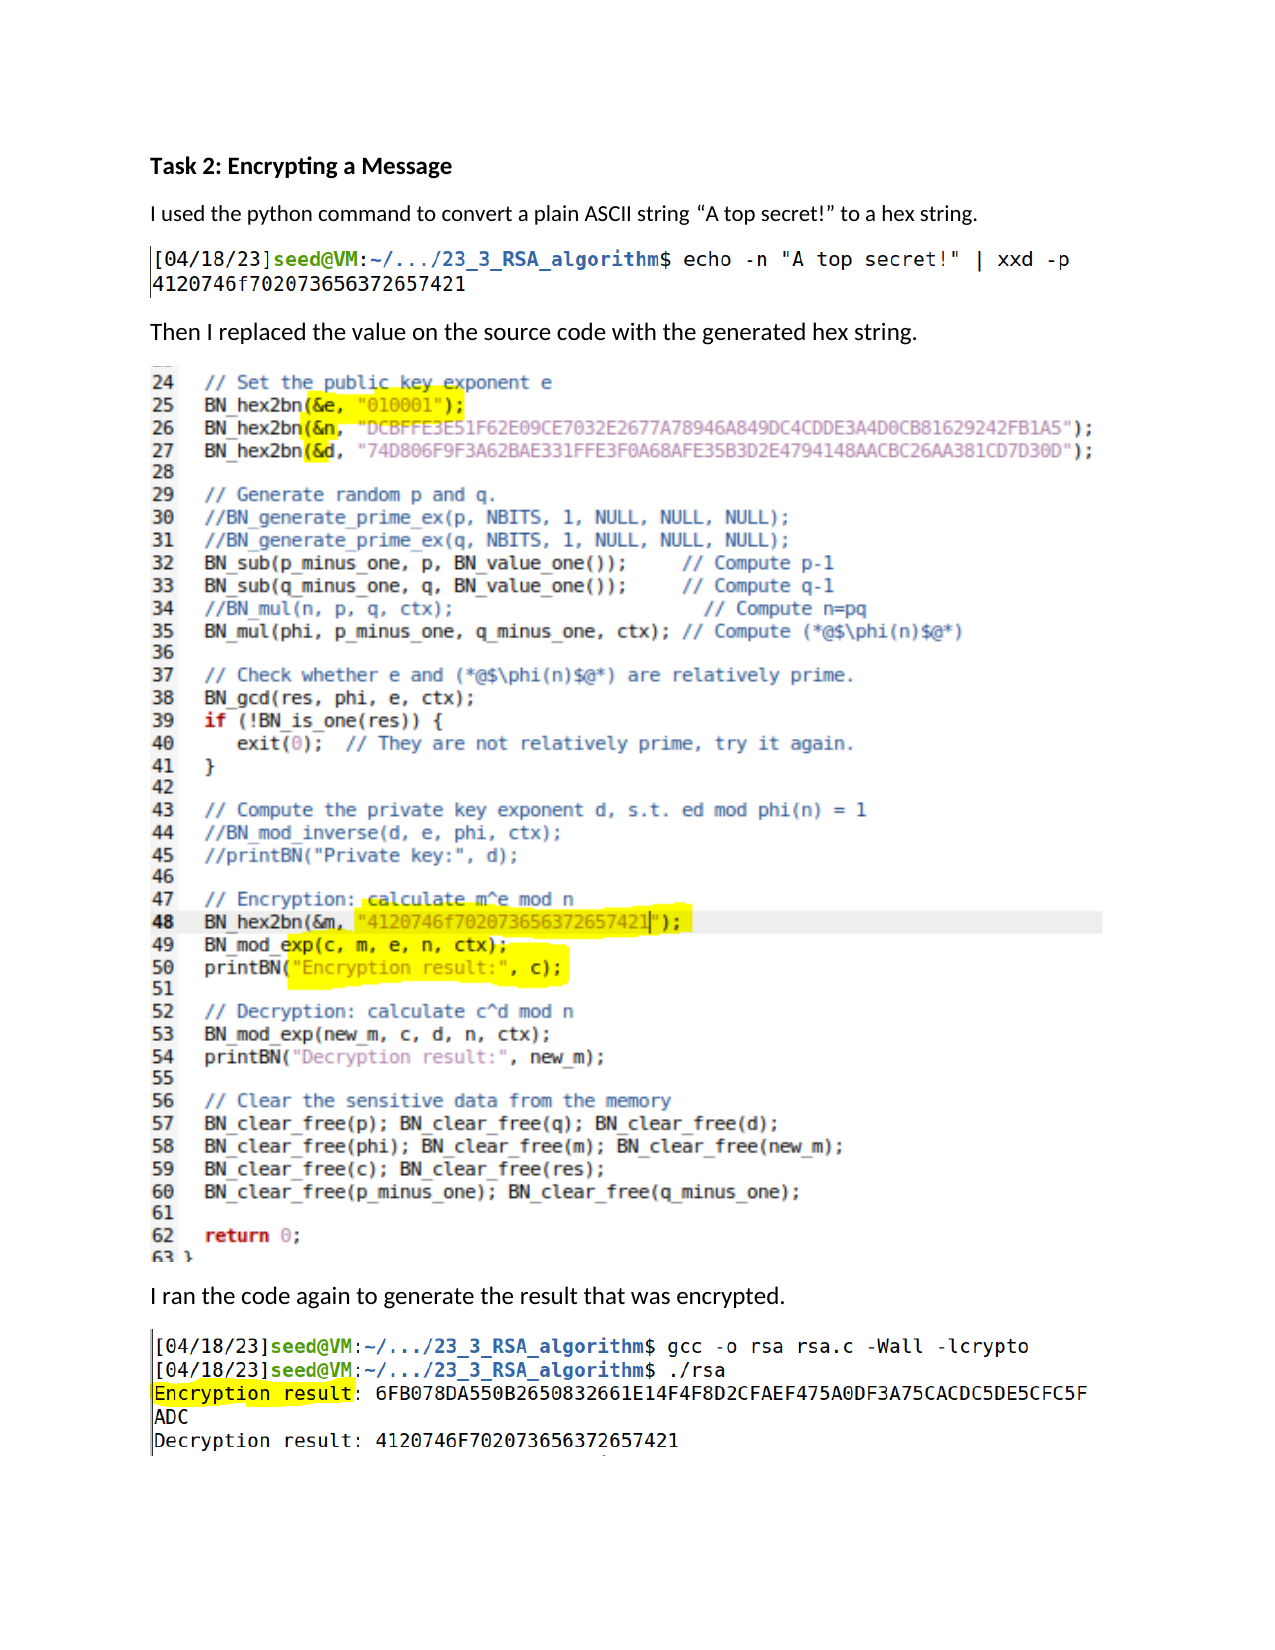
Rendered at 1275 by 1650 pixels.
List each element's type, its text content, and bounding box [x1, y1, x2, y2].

text I ran the code again to generate the result that was encrypted. [150, 1280, 1125, 1311]
picture [150, 1329, 1089, 1456]
text I used the python command to convert a plain ASCII string “A top secret!” to a hex string. [150, 199, 1125, 228]
text Then I replaced the value on the source code with the generated hex string. [150, 316, 1125, 347]
picture [150, 366, 1103, 1262]
picture [150, 246, 1079, 298]
text Task 2: Encrypting a Message [150, 150, 1125, 181]
